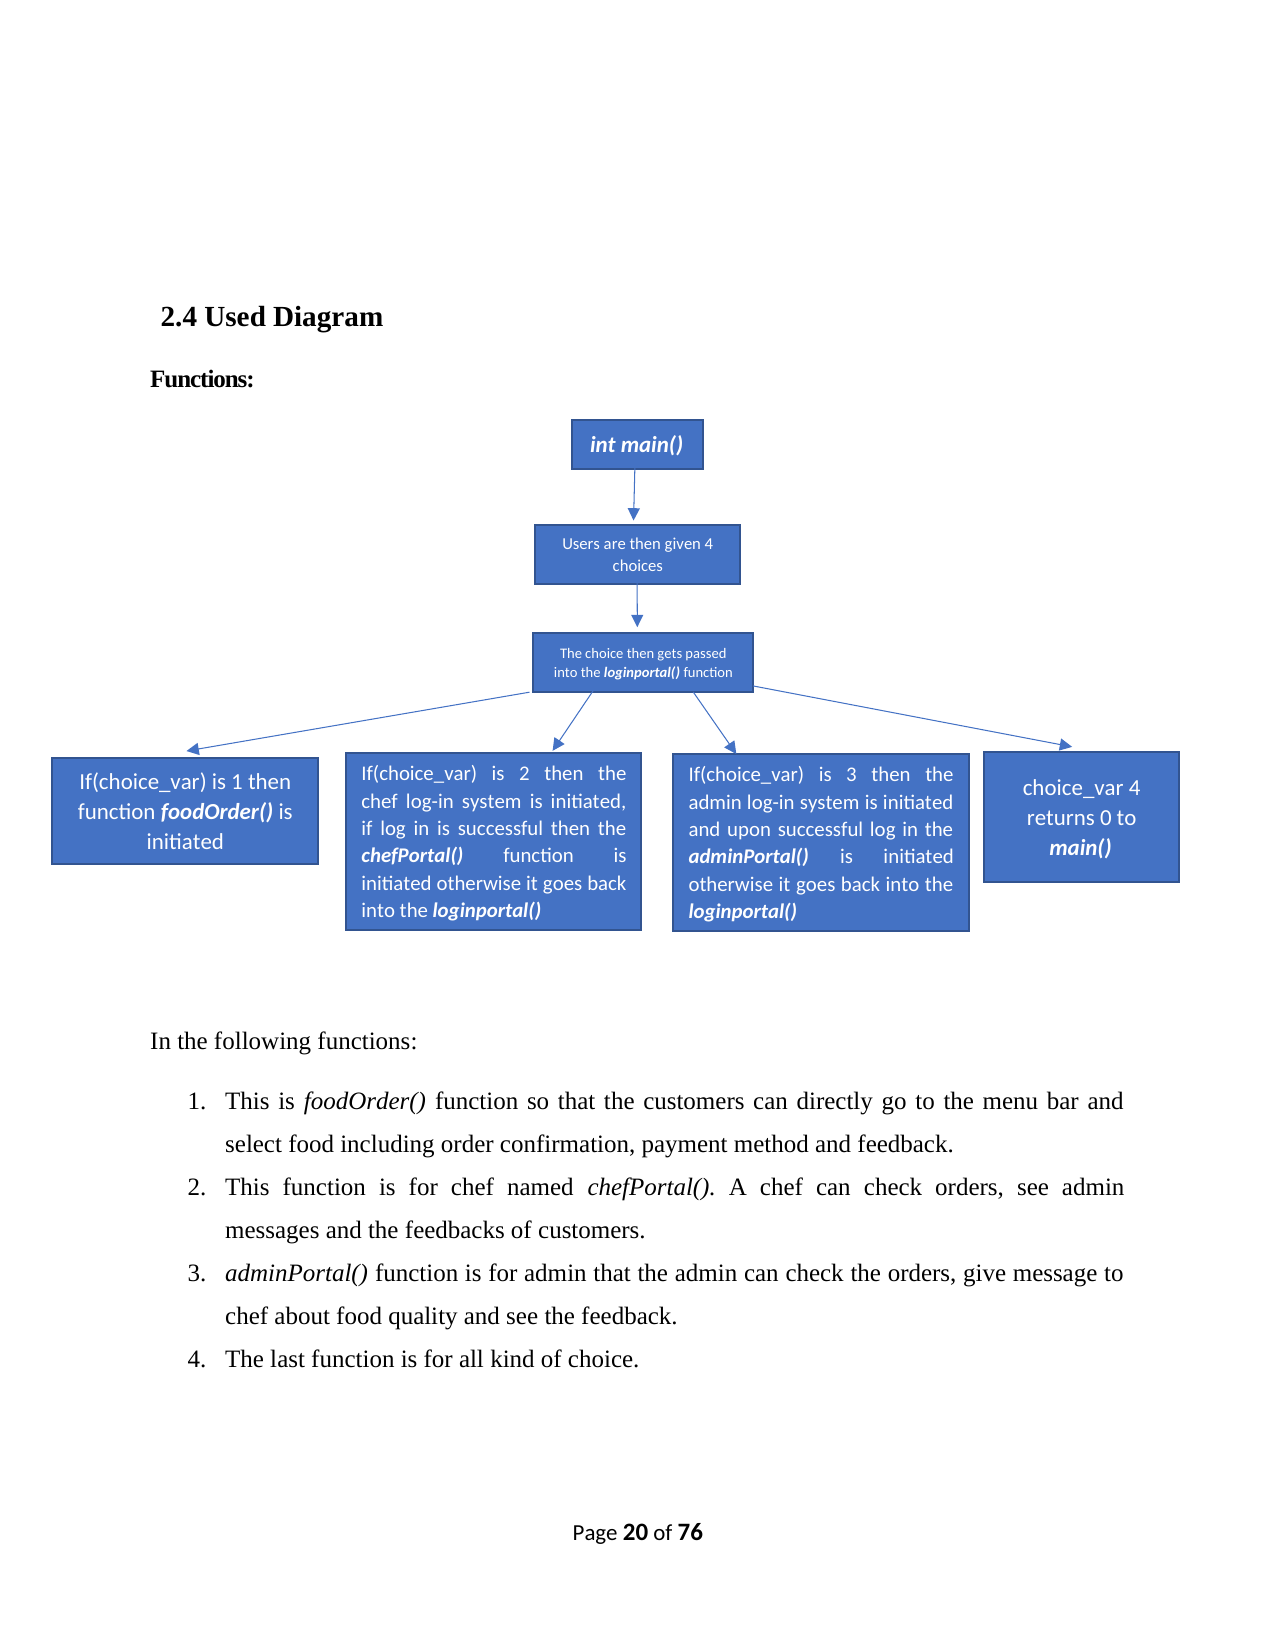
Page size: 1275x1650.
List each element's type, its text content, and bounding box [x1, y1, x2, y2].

text In the following functions: [150, 1026, 1125, 1055]
subtitle 2.4 Used Diagram [160, 299, 1125, 333]
title Functions: [150, 364, 1125, 392]
list adminPortal() function is for admin that the admin can check the orders, give message to chef about food quality and see the feedback. [187, 1258, 1125, 1330]
list This function is for chef named chefPortal(). A chef can check orders, see admin messages and the feedbacks of customers. [187, 1172, 1125, 1244]
list This is foodOrder() function so that the customers can directly go to the menu bar and select food including order confirmation, payment method and feedback. [187, 1086, 1125, 1158]
list The last function is for all kind of choice. [187, 1344, 1125, 1373]
